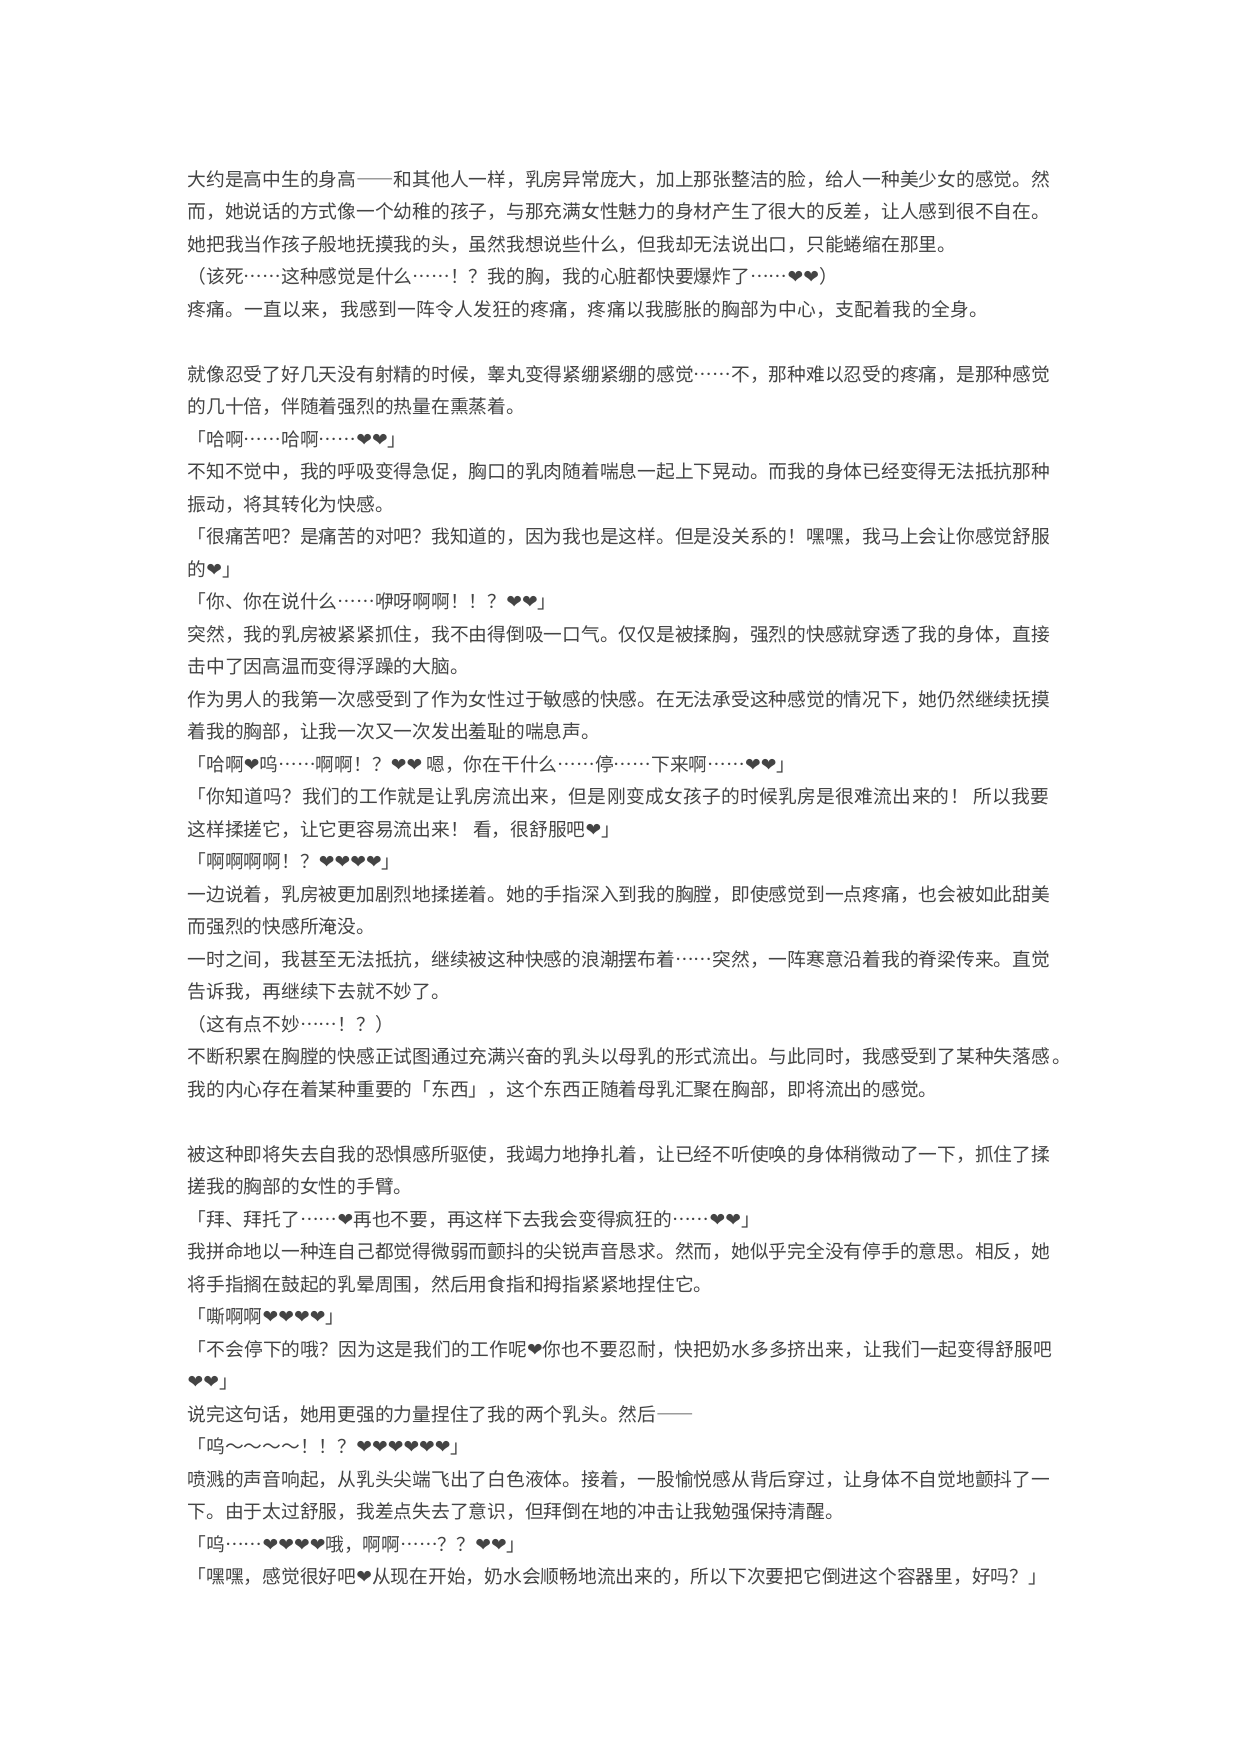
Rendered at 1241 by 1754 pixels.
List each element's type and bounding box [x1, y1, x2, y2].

text [187, 162, 1053, 1592]
